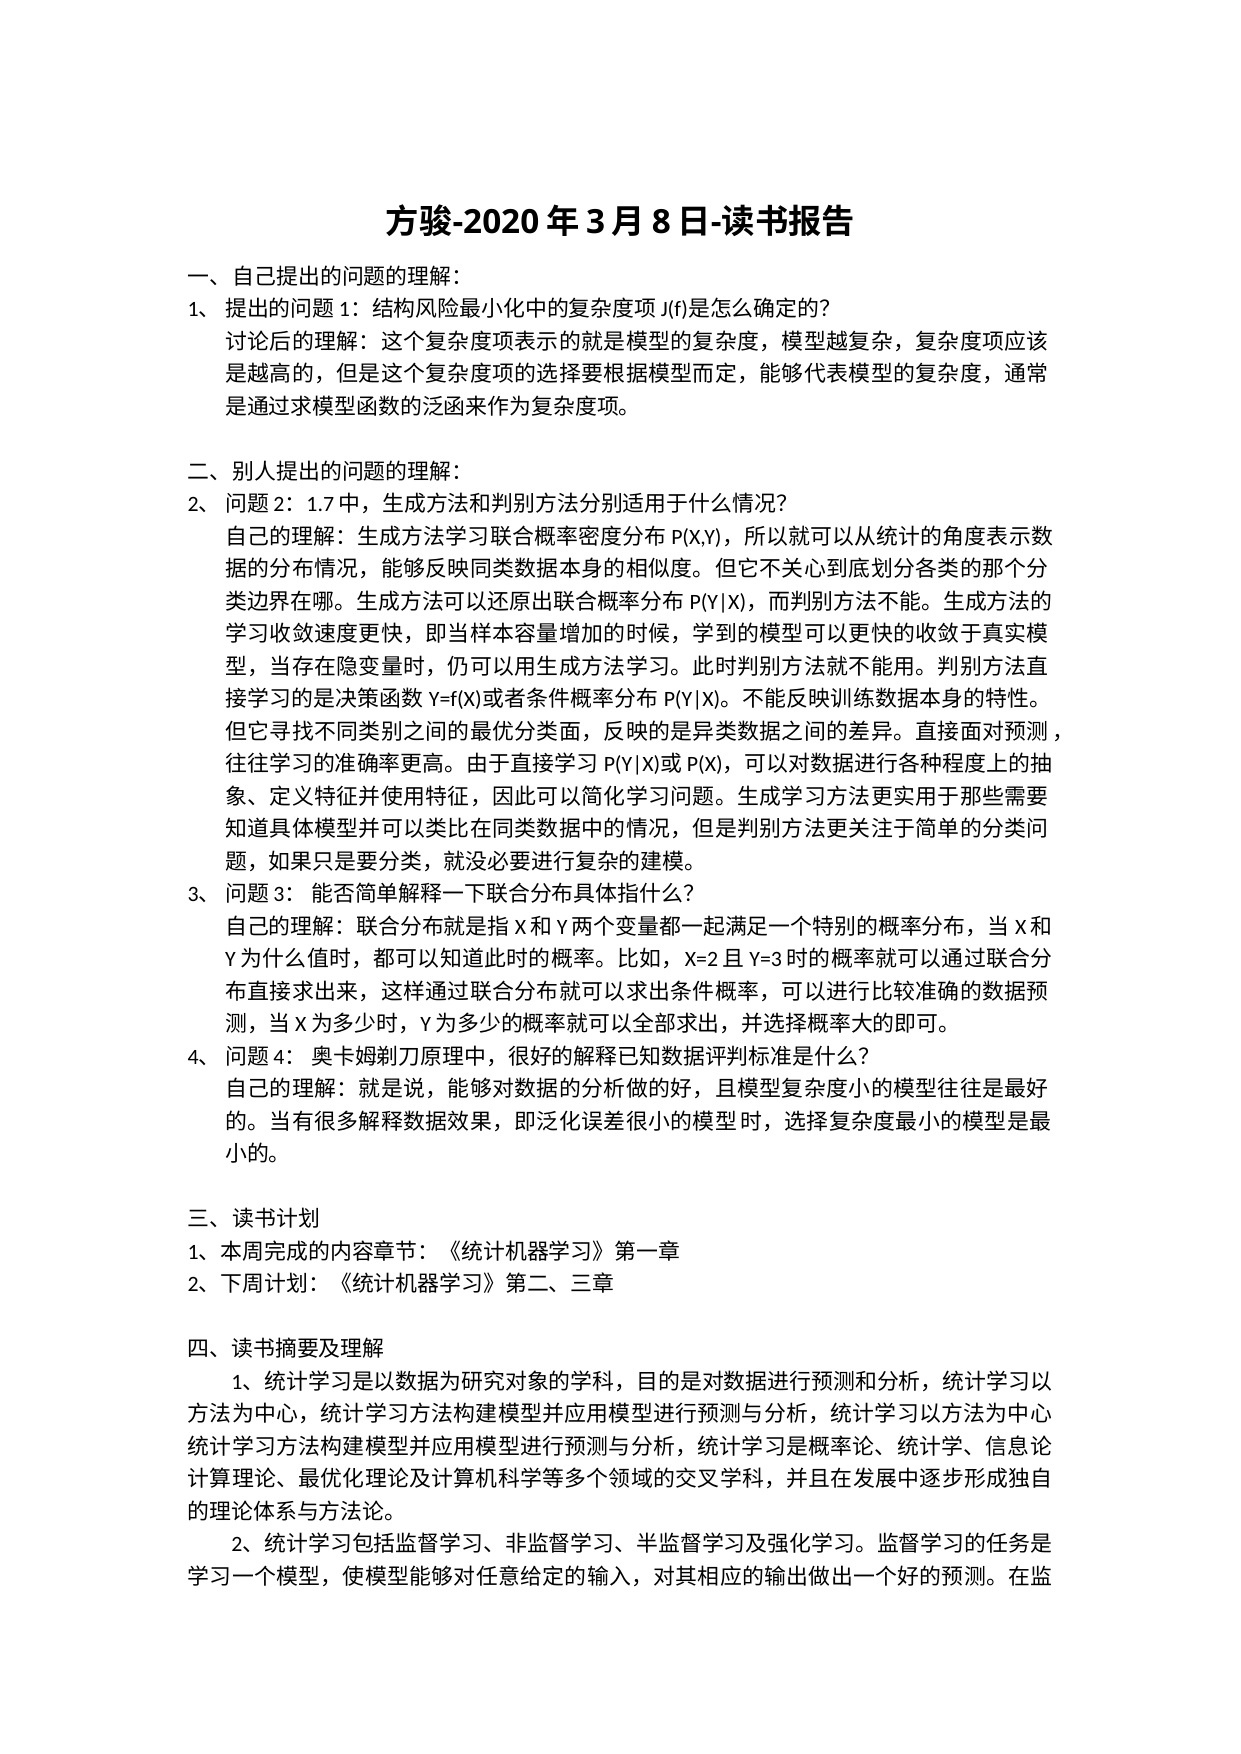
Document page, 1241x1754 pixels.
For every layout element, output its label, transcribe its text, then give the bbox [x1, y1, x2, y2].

list 自己的理解：生成方法学习联合概率密度分布P(X,Y)，所以就可以从统计的角度表示数据的分布情况，能够反映同类数据本身的相似度。但它不关心到底划分各类的那个分类边界在哪。生成方法可以还原出联合概率分布P(Y|X)，而判别方法不能。生成方法的学习收敛速度更快，即当样本容量增加的时候，学到的模型可以更快的收敛于真实模型，当存在隐变量时，仍可以用生成方法学习。此时判别方法就不能用。判别方法直接学习的是决策函数Y=f(X)或者条件概率分布P(Y|X)。不能反映训练数据本身的特性。但它寻找不同类别之间的最优分类面，反映的是异类数据之间的差异。直接面对预测，往往学习的准确率更高。由于直接学习P(Y|X)或P(X)，可以对数据进行各种程度上的抽象、定义特征并使用特征，因此可以简化学习问题。生成学习方法更实用于那些需要知道具体模型并可以类比在同类数据中的情况，但是判别方法更关注于简单的分类问题，如果只是要分类，就没必要进行复杂的建模。 [225, 518, 1053, 876]
list 自己的理解：就是说，能够对数据的分析做的好，且模型复杂度小的模型往往是最好的。当有很多解释数据效果，即泛化误差很小的模型时，选择复杂度最小的模型是最小的。 [225, 1071, 1053, 1168]
text 1、本周完成的内容章节：《统计机器学习》第一章 [187, 1233, 1053, 1266]
list 读书计划 [187, 1201, 1053, 1233]
list 提出的问题1：结构风险最小化中的复杂度项J(f)是怎么确定的？ [187, 291, 1053, 323]
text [187, 1526, 1053, 1591]
list 讨论后的理解：这个复杂度项表示的就是模型的复杂度，模型越复杂，复杂度项应该是越高的，但是这个复杂度项的选择要根据模型而定，能够代表模型的复杂度，通常是通过求模型函数的泛函来作为复杂度项。 [225, 323, 1053, 421]
list 问题4： 奥卡姆剃刀原理中，很好的解释已知数据评判标准是什么？ [187, 1038, 1053, 1071]
list 问题3： 能否简单解释一下联合分布具体指什么？ [187, 876, 1053, 908]
text 2、下周计划：《统计机器学习》第二、三章 [187, 1266, 1053, 1298]
list 自己提出的问题的理解： [187, 258, 1053, 291]
title 方骏-2020年3月8日-读书报告 [187, 187, 1053, 252]
text 1、统计学习是以数据为研究对象的学科，目的是对数据进行预测和分析，统计学习以方法为中心，统计学习方法构建模型并应用模型进行预测与分析，统计学习以方法为中心，统计学习方法构建模型并应用模型进行预测与分析，统计学习是概率论、统计学、信息论、计算理论、最优化理论及计算机科学等多个领域的交叉学科，并且在发展中逐步形成独自的理论体系与方法论。 [187, 1363, 1053, 1526]
list 问题2：1.7中，生成方法和判别方法分别适用于什么情况？ [187, 486, 1053, 518]
text 四、读书摘要及理解 [187, 1331, 1053, 1363]
list 别人提出的问题的理解： [187, 453, 1053, 486]
list 自己的理解：联合分布就是指X和Y两个变量都一起满足一个特别的概率分布，当X和Y为什么值时，都可以知道此时的概率。比如，X=2且Y=3时的概率就可以通过联合分布直接求出来，这样通过联合分布就可以求出条件概率，可以进行比较准确的数据预测，当X为多少时，Y为多少的概率就可以全部求出，并选择概率大的即可。 [225, 908, 1053, 1038]
